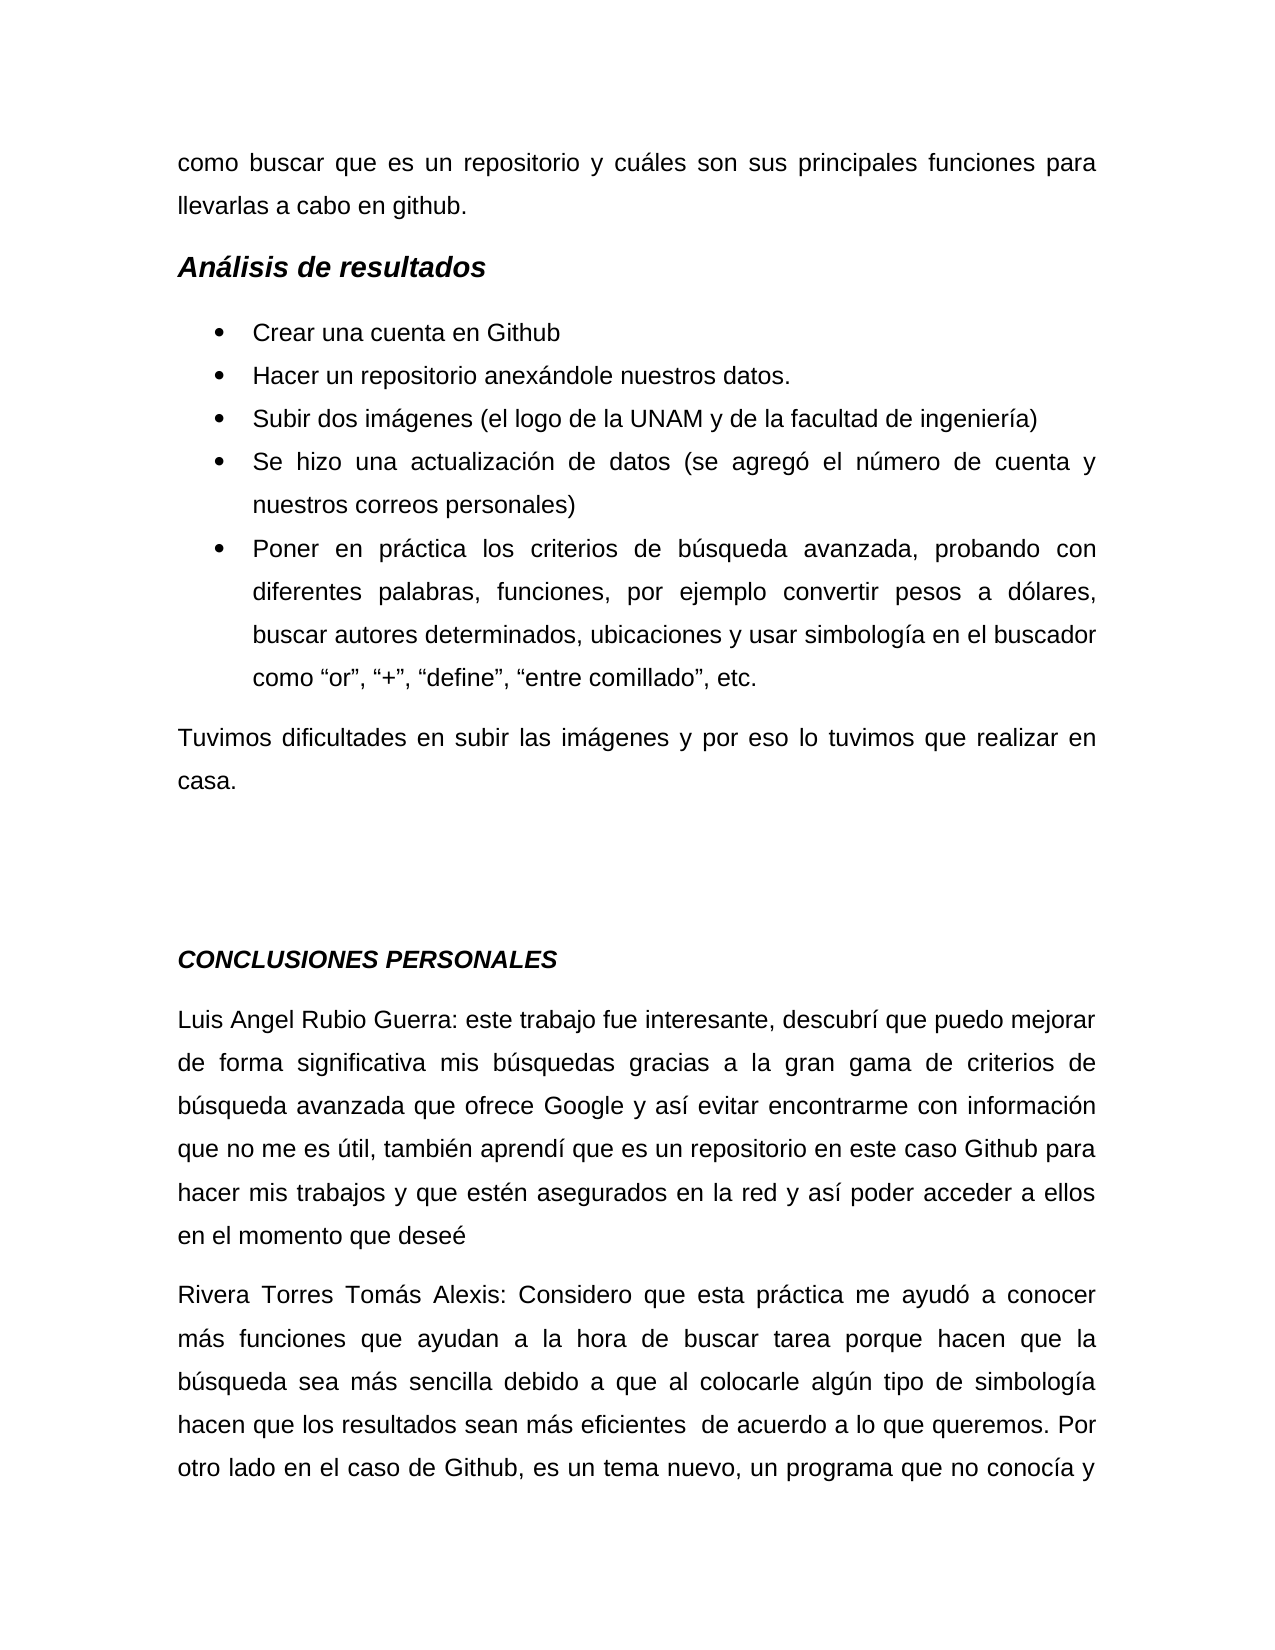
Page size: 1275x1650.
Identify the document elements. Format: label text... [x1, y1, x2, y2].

list Poner en práctica los criterios de búsqueda avanzada, probando con diferentes palabras, funciones, por ejemplo convertir pesos a dólares, buscar autores determinados, ubicaciones y usar simbología en el buscador como “or”, “+”, “define”, “entre comillado”, etc. [215, 533, 1098, 692]
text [177, 1281, 1098, 1482]
list Crear una cuenta en Github [215, 317, 1098, 346]
list Se hizo una actualización de datos (se agregó el número de cuenta y nuestros correos personales) [215, 447, 1098, 519]
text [177, 148, 1098, 219]
text Tuvimos dificultades en subir las imágenes y por eso lo tuvimos que realizar en casa. [177, 723, 1098, 795]
text Análisis de resultados [177, 251, 1098, 284]
text CONCLUSIONES PERSONALES [177, 945, 1098, 974]
list Hacer un repositorio anexándole nuestros datos. [215, 361, 1098, 389]
list Subir dos imágenes (el logo de la UNAM y de la facultad de ingeniería) [215, 404, 1098, 433]
text Luis Angel Rubio Guerra: este trabajo fue interesante, descubrí que puedo mejorar de forma significativa mis búsquedas gracias a la gran gama de criterios de búsqueda avanzada que ofrece Google y así evitar encontrarme con información que no me es útil, también aprendí que es un repositorio en este caso Github para hacer mis trabajos y que estén asegurados en la red y así poder acceder a ellos en el momento que deseé [177, 1005, 1098, 1249]
